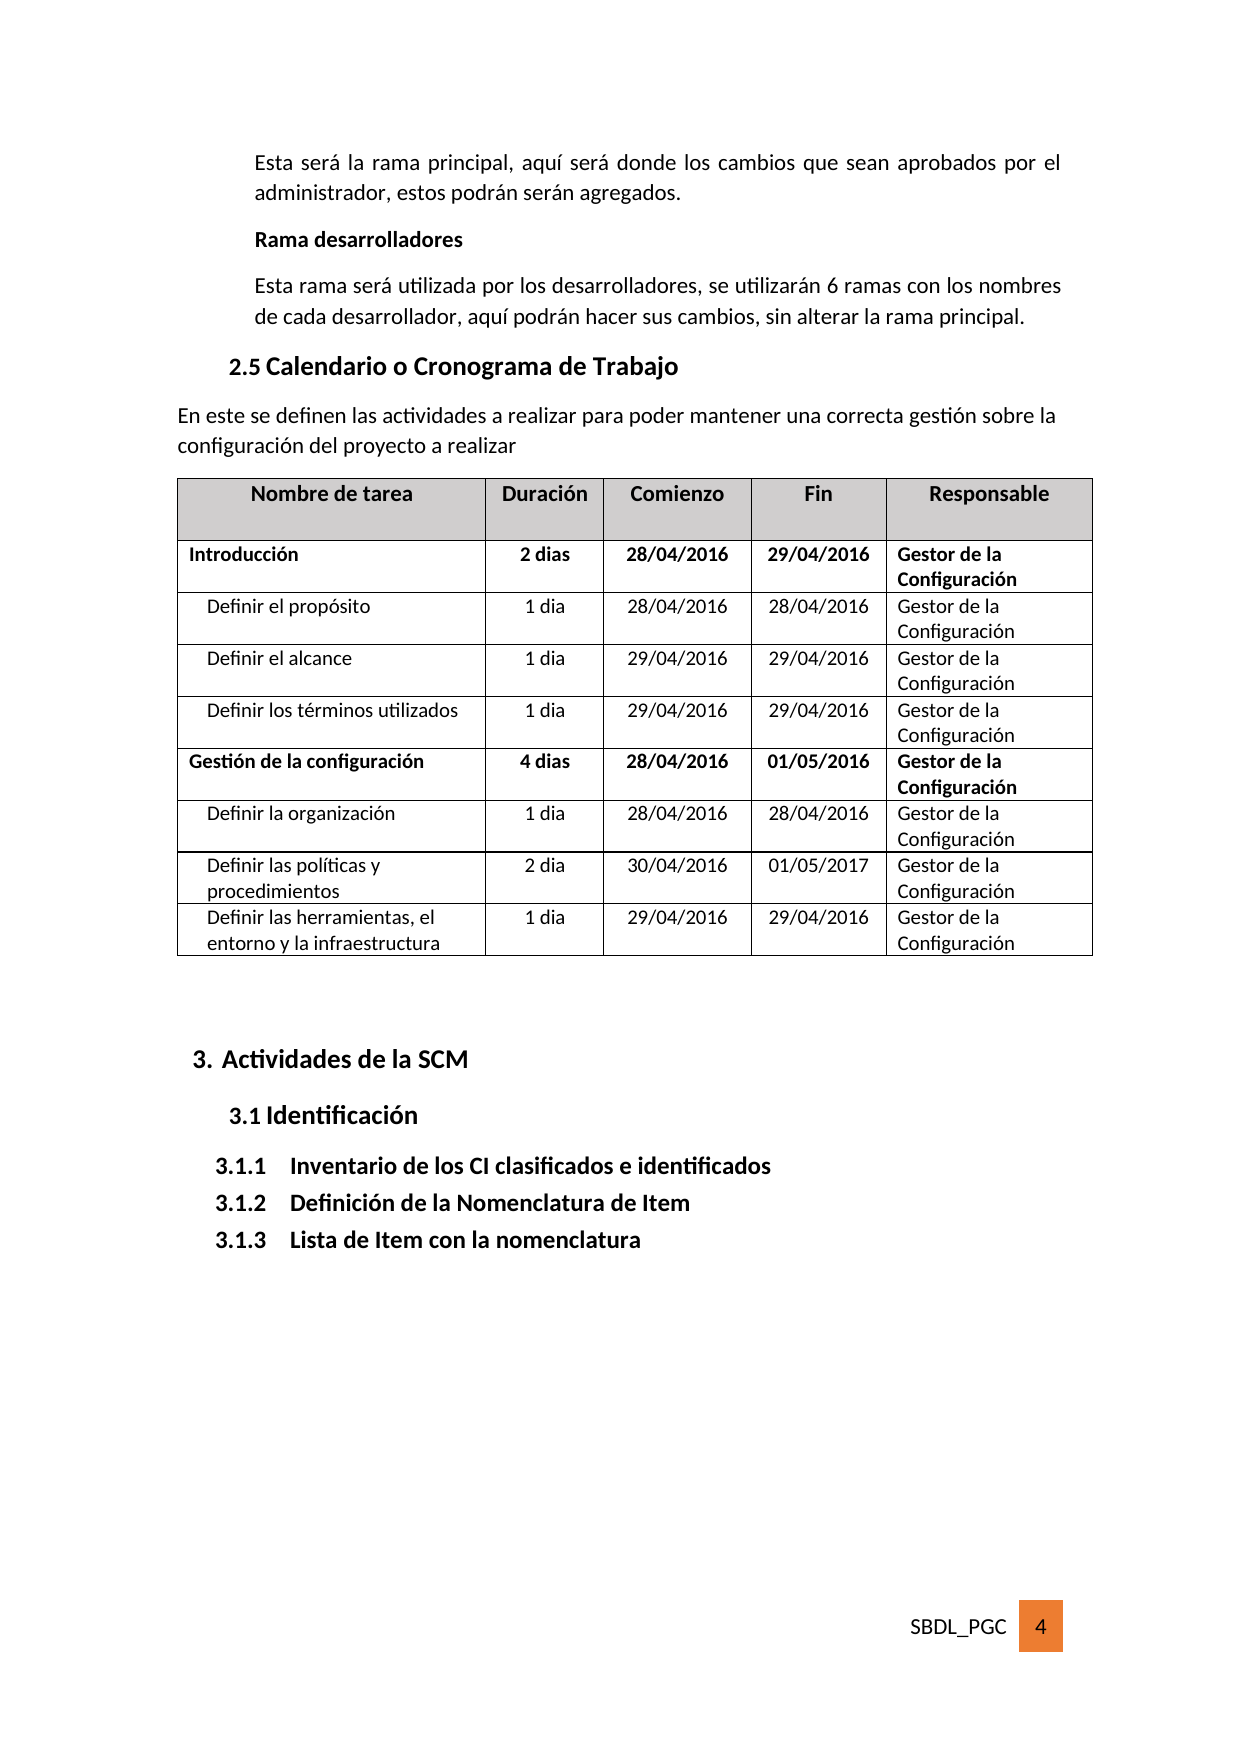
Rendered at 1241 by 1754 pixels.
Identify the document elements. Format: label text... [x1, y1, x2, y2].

table_cell 29/04/2016 [604, 904, 751, 955]
table_cell 29/04/2016 [752, 904, 886, 955]
table_cell Definir el alcance [178, 645, 485, 696]
table_cell 4 dias [486, 749, 603, 799]
table_cell Definir el propósito [178, 593, 485, 644]
table_cell 1 dia [486, 904, 603, 955]
table_cell 01/05/2017 [752, 853, 886, 903]
table_cell 2 dia [486, 853, 603, 903]
subtitle Actividades de la SCM [192, 1042, 1063, 1075]
table_cell Definir las políticas y procedimientos [178, 853, 485, 903]
table_cell Gestor de la Configuración [887, 749, 1092, 799]
table_cell 29/04/2016 [604, 697, 751, 748]
table_cell Definir las herramientas, el entorno y la infraestructura [178, 904, 485, 955]
table_cell Gestor de la Configuración [887, 904, 1092, 955]
subtitle Definición de la Nomenclatura de Item [215, 1188, 1063, 1218]
table_cell Gestor de la Configuración [887, 853, 1092, 903]
table_cell Gestor de la Configuración [887, 593, 1092, 644]
table_header Duración [486, 479, 603, 540]
table_cell 1 dia [486, 801, 603, 851]
text Esta será la rama principal, aquí será donde los cambios que sean aprobados por el administrador, estos podrán serán agregados. [254, 148, 1063, 206]
table_cell 1 dia [486, 697, 603, 748]
table_cell 30/04/2016 [604, 853, 751, 903]
text Rama desarrolladores [203, 225, 1063, 253]
subtitle Lista de Item con la nomenclatura [215, 1225, 1063, 1255]
table_cell 29/04/2016 [752, 697, 886, 748]
table_cell 29/04/2016 [752, 645, 886, 696]
table_cell Definir la organización [178, 801, 485, 851]
text En este se definen las actividades a realizar para poder mantener una correcta gestión sobre la configuración del proyecto a realizar [177, 401, 1063, 459]
table_cell Introducción [178, 541, 485, 592]
table_header Comienzo [604, 479, 751, 540]
table_cell Definir los términos utilizados [178, 697, 485, 748]
table_cell Gestor de la Configuración [887, 645, 1092, 696]
table_cell 01/05/2016 [752, 749, 886, 799]
table_cell Gestión de la configuración [178, 749, 485, 799]
subtitle Identificación [229, 1098, 1063, 1131]
table_cell 28/04/2016 [604, 593, 751, 644]
table_cell 1 dia [486, 593, 603, 644]
table_cell 29/04/2016 [604, 645, 751, 696]
table_cell Gestor de la Configuración [887, 697, 1092, 748]
table_cell 28/04/2016 [752, 801, 886, 851]
subtitle Calendario o Cronograma de Trabajo [229, 349, 1063, 382]
table_cell Gestor de la Configuración [887, 801, 1092, 851]
table_cell Gestor de la Configuración [887, 541, 1092, 592]
table_cell 28/04/2016 [604, 801, 751, 851]
table_cell 28/04/2016 [604, 749, 751, 799]
table_cell 28/04/2016 [752, 593, 886, 644]
table_header Nombre de tarea [178, 479, 485, 540]
table_cell 1 dia [486, 645, 603, 696]
subtitle Inventario de los CI clasificados e identificados [215, 1151, 1063, 1181]
table_cell 29/04/2016 [752, 541, 886, 592]
table_cell 2 dias [486, 541, 603, 592]
table_cell 28/04/2016 [604, 541, 751, 592]
table_header Responsable [887, 479, 1092, 540]
table_header Fin [752, 479, 886, 540]
